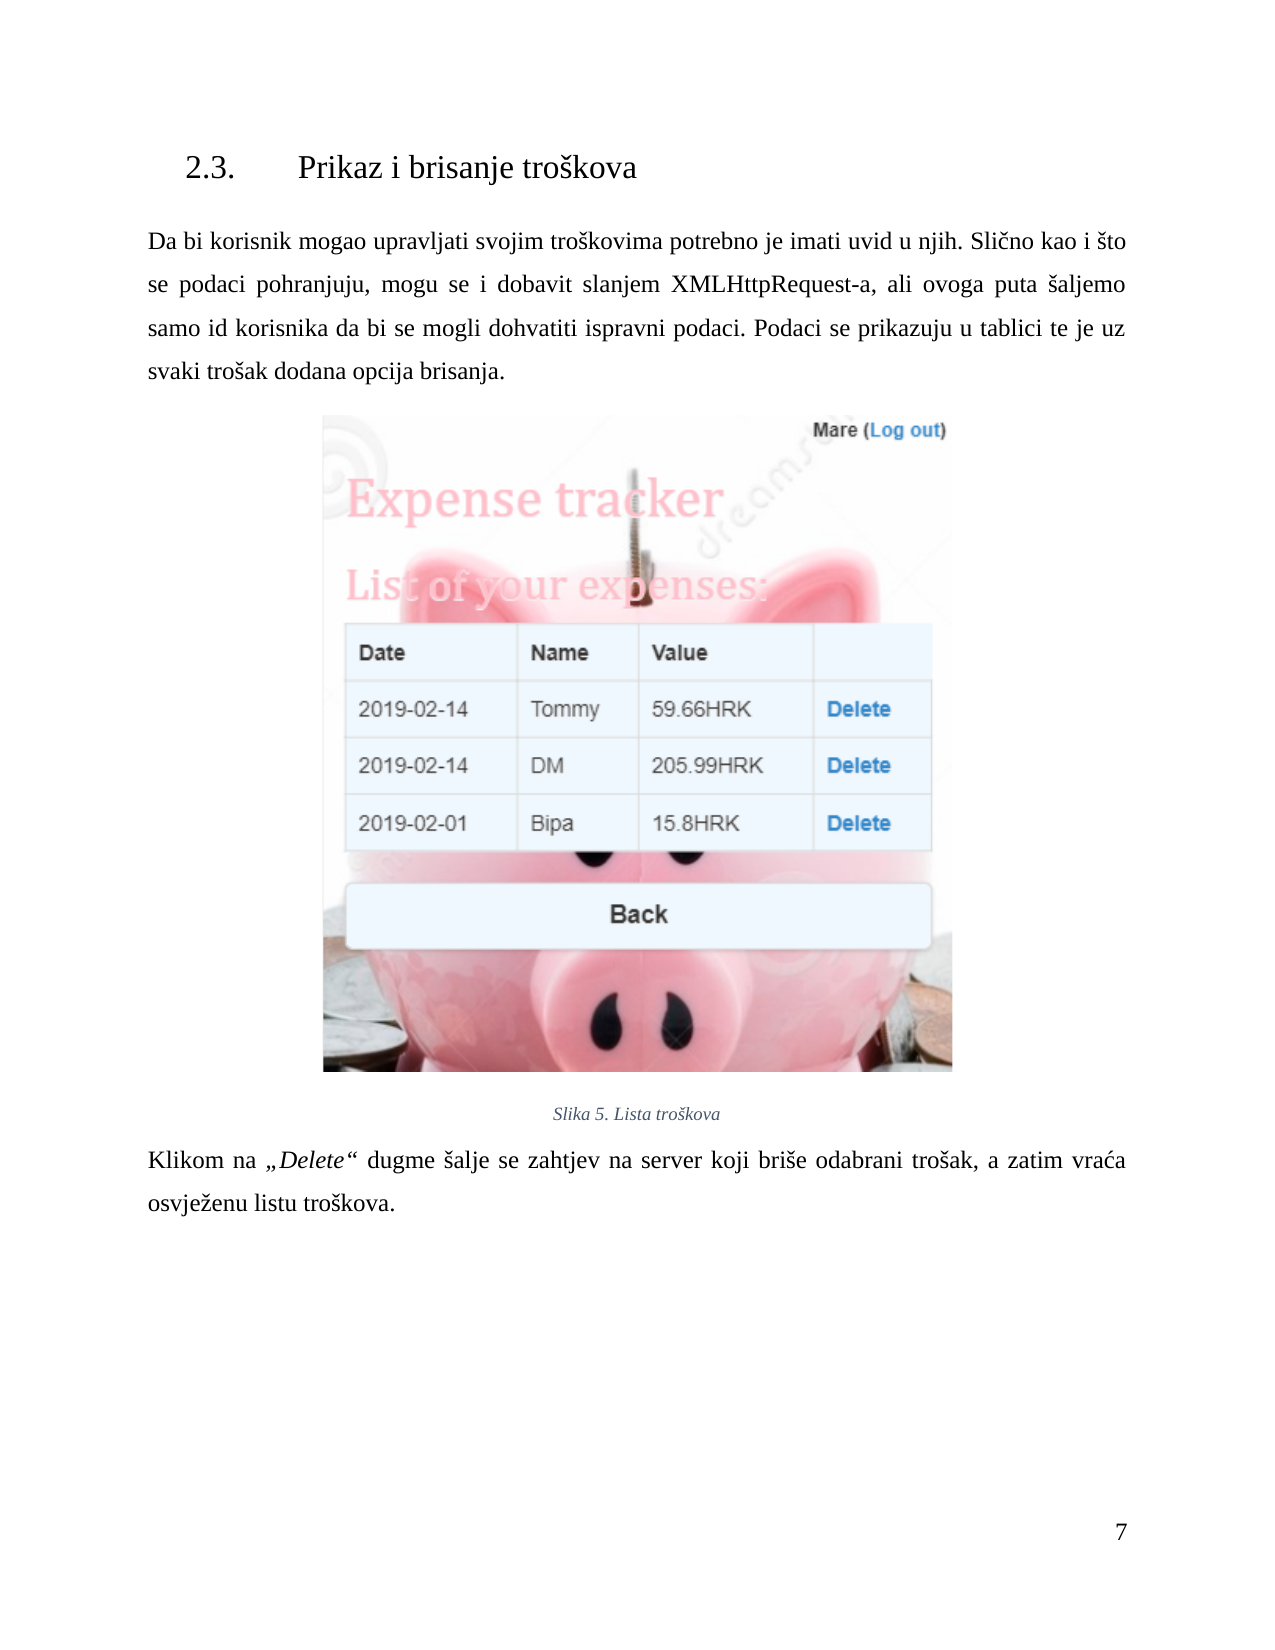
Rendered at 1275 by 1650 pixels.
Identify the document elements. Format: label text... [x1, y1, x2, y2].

text Slika 5. Lista troškova [148, 1103, 1127, 1124]
picture [322, 415, 953, 1072]
text Klikom na „Delete“ dugme šalje se zahtjev na server koji briše odabrani trošak, a zatim vraća osvježenu listu troškova. [148, 1145, 1127, 1217]
text Da bi korisnik mogao upravljati svojim troškovima potrebno je imati uvid u njih. Slično kao i što se podaci pohranjuju, mogu se i dobavit slanjem XMLHttpRequest-a, ali ovoga puta šaljemo samo id korisnika da bi se mogli dohvatiti ispravni podaci. Podaci se prikazuju u tablici te je uz svaki trošak dodana opcija brisanja. [148, 226, 1127, 384]
subtitle Prikaz i brisanje troškova [185, 148, 1127, 186]
